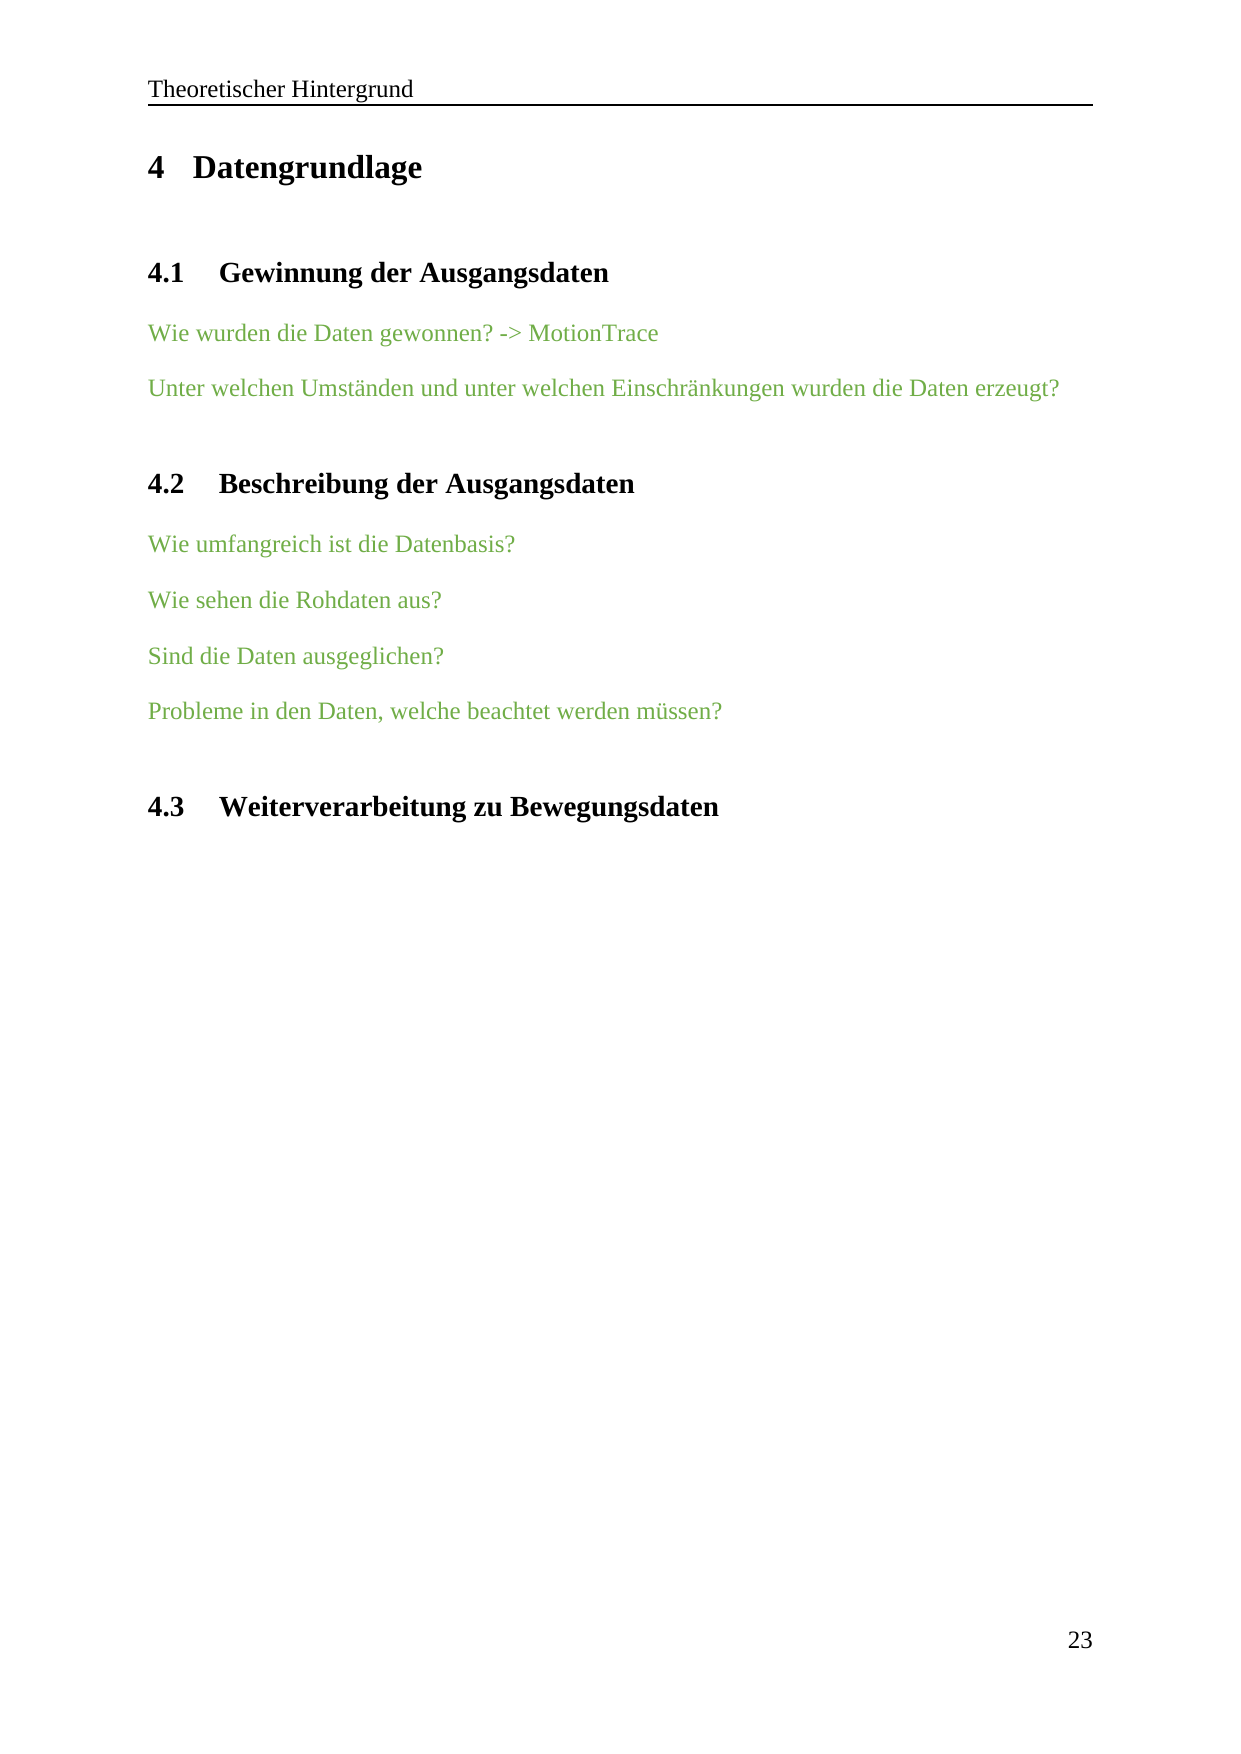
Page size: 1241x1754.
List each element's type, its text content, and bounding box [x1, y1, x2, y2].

text Probleme in den Daten, welche beachtet werden müssen? [148, 696, 1093, 725]
text Unter welchen Umständen und unter welchen Einschränkungen wurden die Daten erzeugt? [148, 373, 1093, 402]
subtitle Weiterverarbeitung zu Bewegungsdaten [148, 789, 1093, 823]
text Wie umfangreich ist die Datenbasis? [148, 529, 1093, 558]
subtitle Datengrundlage [148, 148, 1093, 186]
text Wie wurden die Daten gewonnen? -> MotionTrace [148, 318, 1093, 347]
subtitle Beschreibung der Ausgangsdaten [148, 467, 1093, 500]
text Wie sehen die Rohdaten aus? [148, 585, 1093, 614]
subtitle Gewinnung der Ausgangsdaten [148, 255, 1093, 289]
text Sind die Daten ausgeglichen? [148, 641, 1093, 669]
